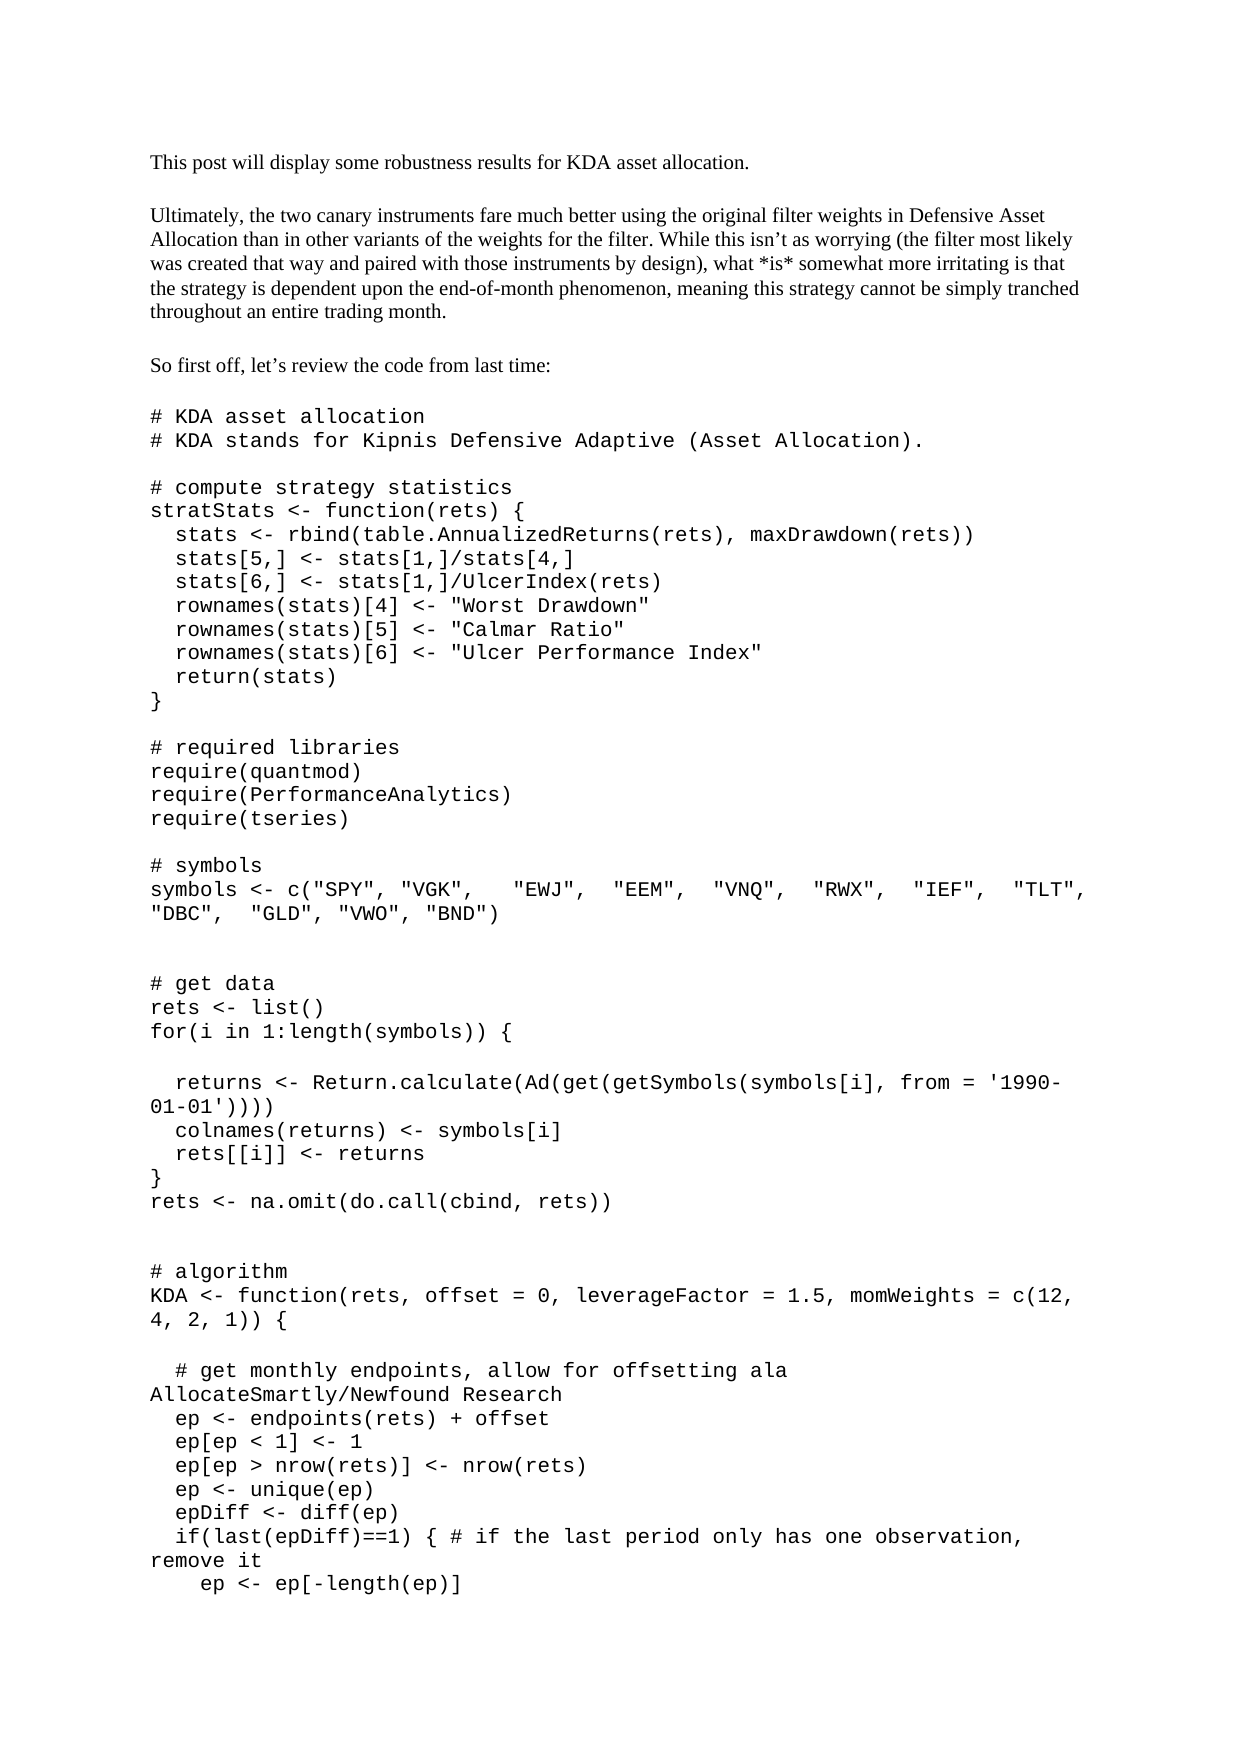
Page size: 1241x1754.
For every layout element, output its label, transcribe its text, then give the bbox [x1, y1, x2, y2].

text # get monthly endpoints, allow for offsetting ala AllocateSmartly/Newfound Research [150, 1361, 1090, 1408]
text # symbols [150, 855, 1090, 879]
text if(last(epDiff)==1) { # if the last period only has one observation, remove it [150, 1526, 1090, 1573]
text epDiff <- diff(ep) [150, 1502, 1090, 1526]
text } [150, 690, 1090, 713]
text # KDA stands for Kipnis Defensive Adaptive (Asset Allocation). [150, 429, 1090, 453]
text ep[ep < 1] <- 1 [150, 1431, 1090, 1455]
text } [150, 1167, 1090, 1191]
text symbols <- c("SPY", "VGK", "EWJ", "EEM", "VNQ", "RWX", "IEF", "TLT", "DBC", "GLD", "VWO", "BND") [150, 879, 1090, 926]
text ep <- ep[-length(ep)] [150, 1573, 1090, 1597]
text # KDA asset allocation [150, 406, 1090, 429]
text ep[ep > nrow(rets)] <- nrow(rets) [150, 1455, 1090, 1479]
text rets <- na.omit(do.call(cbind, rets)) [150, 1191, 1090, 1214]
text rownames(stats)[4] <- "Worst Drawdown" [150, 595, 1090, 619]
text Ultimately, the two canary instruments fare much better using the original filter weights in Defensive Asset Allocation than in other variants of the weights for the filter. While this isn’t as worrying (the filter most likely was created that way and paired with those instruments by design), what *is* somewhat more irritating is that the strategy is dependent upon the end-of-month phenomenon, meaning this strategy cannot be simply tranched throughout an entire trading month. [150, 203, 1090, 323]
text require(tseries) [150, 808, 1090, 832]
text stats[5,] <- stats[1,]/stats[4,] [150, 548, 1090, 571]
text # required libraries [150, 737, 1090, 761]
text rownames(stats)[5] <- "Calmar Ratio" [150, 619, 1090, 642]
text require(quantmod) [150, 761, 1090, 784]
text So first off, let’s review the code from last time: [150, 353, 1090, 377]
text stats[6,] <- stats[1,]/UlcerIndex(rets) [150, 571, 1090, 595]
text ep <- unique(ep) [150, 1479, 1090, 1502]
text for(i in 1:length(symbols)) { [150, 1021, 1090, 1044]
text KDA <- function(rets, offset = 0, leverageFactor = 1.5, momWeights = c(12, 4, 2, 1)) { [150, 1285, 1090, 1332]
text This post will display some robustness results for KDA asset allocation. [150, 150, 1090, 174]
text ep <- endpoints(rets) + offset [150, 1408, 1090, 1431]
text stratStats <- function(rets) { [150, 501, 1090, 524]
text rets[[i]] <- returns [150, 1143, 1090, 1167]
text # get data [150, 973, 1090, 997]
text # algorithm [150, 1262, 1090, 1285]
text stats <- rbind(table.AnnualizedReturns(rets), maxDrawdown(rets)) [150, 524, 1090, 548]
text rets <- list() [150, 997, 1090, 1021]
text return(stats) [150, 666, 1090, 690]
text colnames(returns) <- symbols[i] [150, 1120, 1090, 1143]
text # compute strategy statistics [150, 477, 1090, 501]
text returns <- Return.calculate(Ad(get(getSymbols(symbols[i], from = '1990-01-01')))) [150, 1072, 1090, 1120]
text require(PerformanceAnalytics) [150, 784, 1090, 808]
text rownames(stats)[6] <- "Ulcer Performance Index" [150, 642, 1090, 666]
